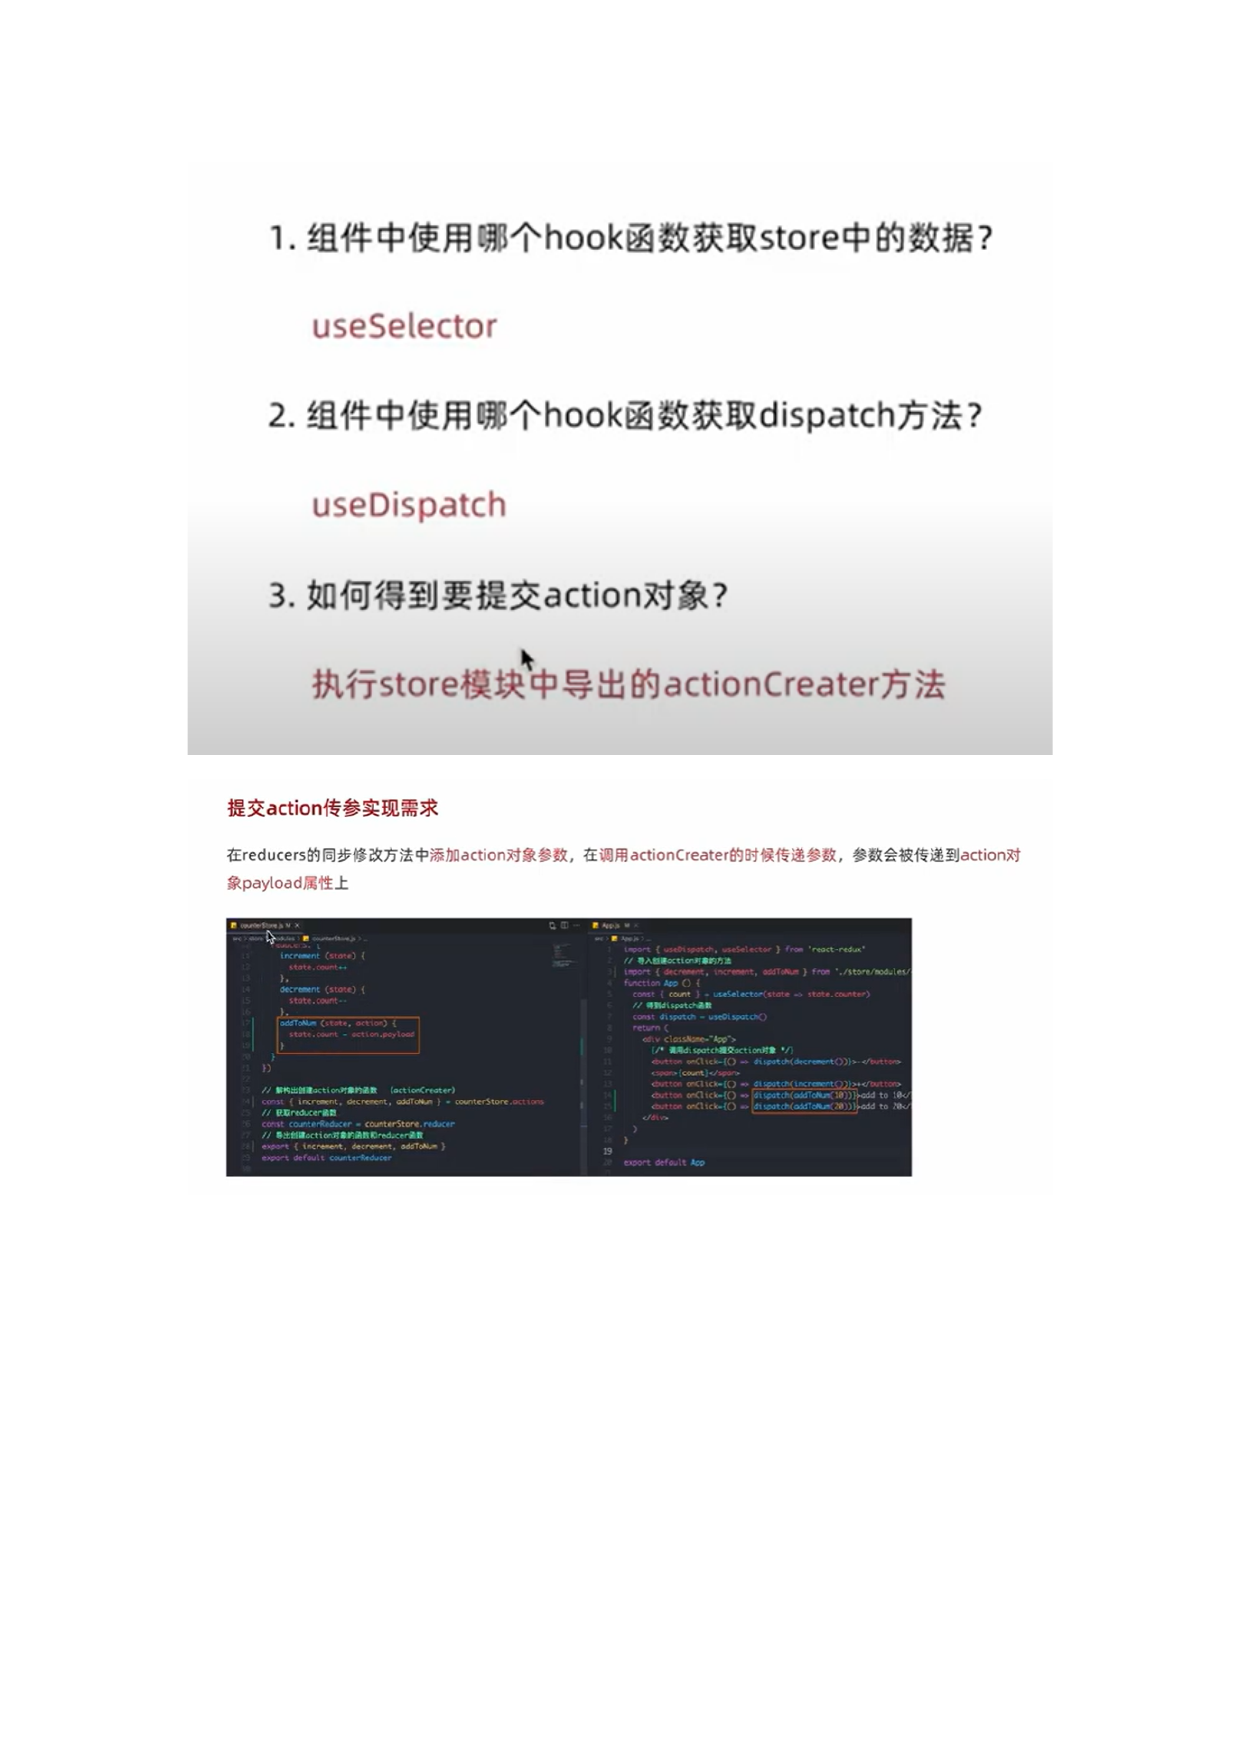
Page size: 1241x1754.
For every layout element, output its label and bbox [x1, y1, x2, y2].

picture [187, 162, 1053, 755]
picture [187, 779, 1053, 1195]
